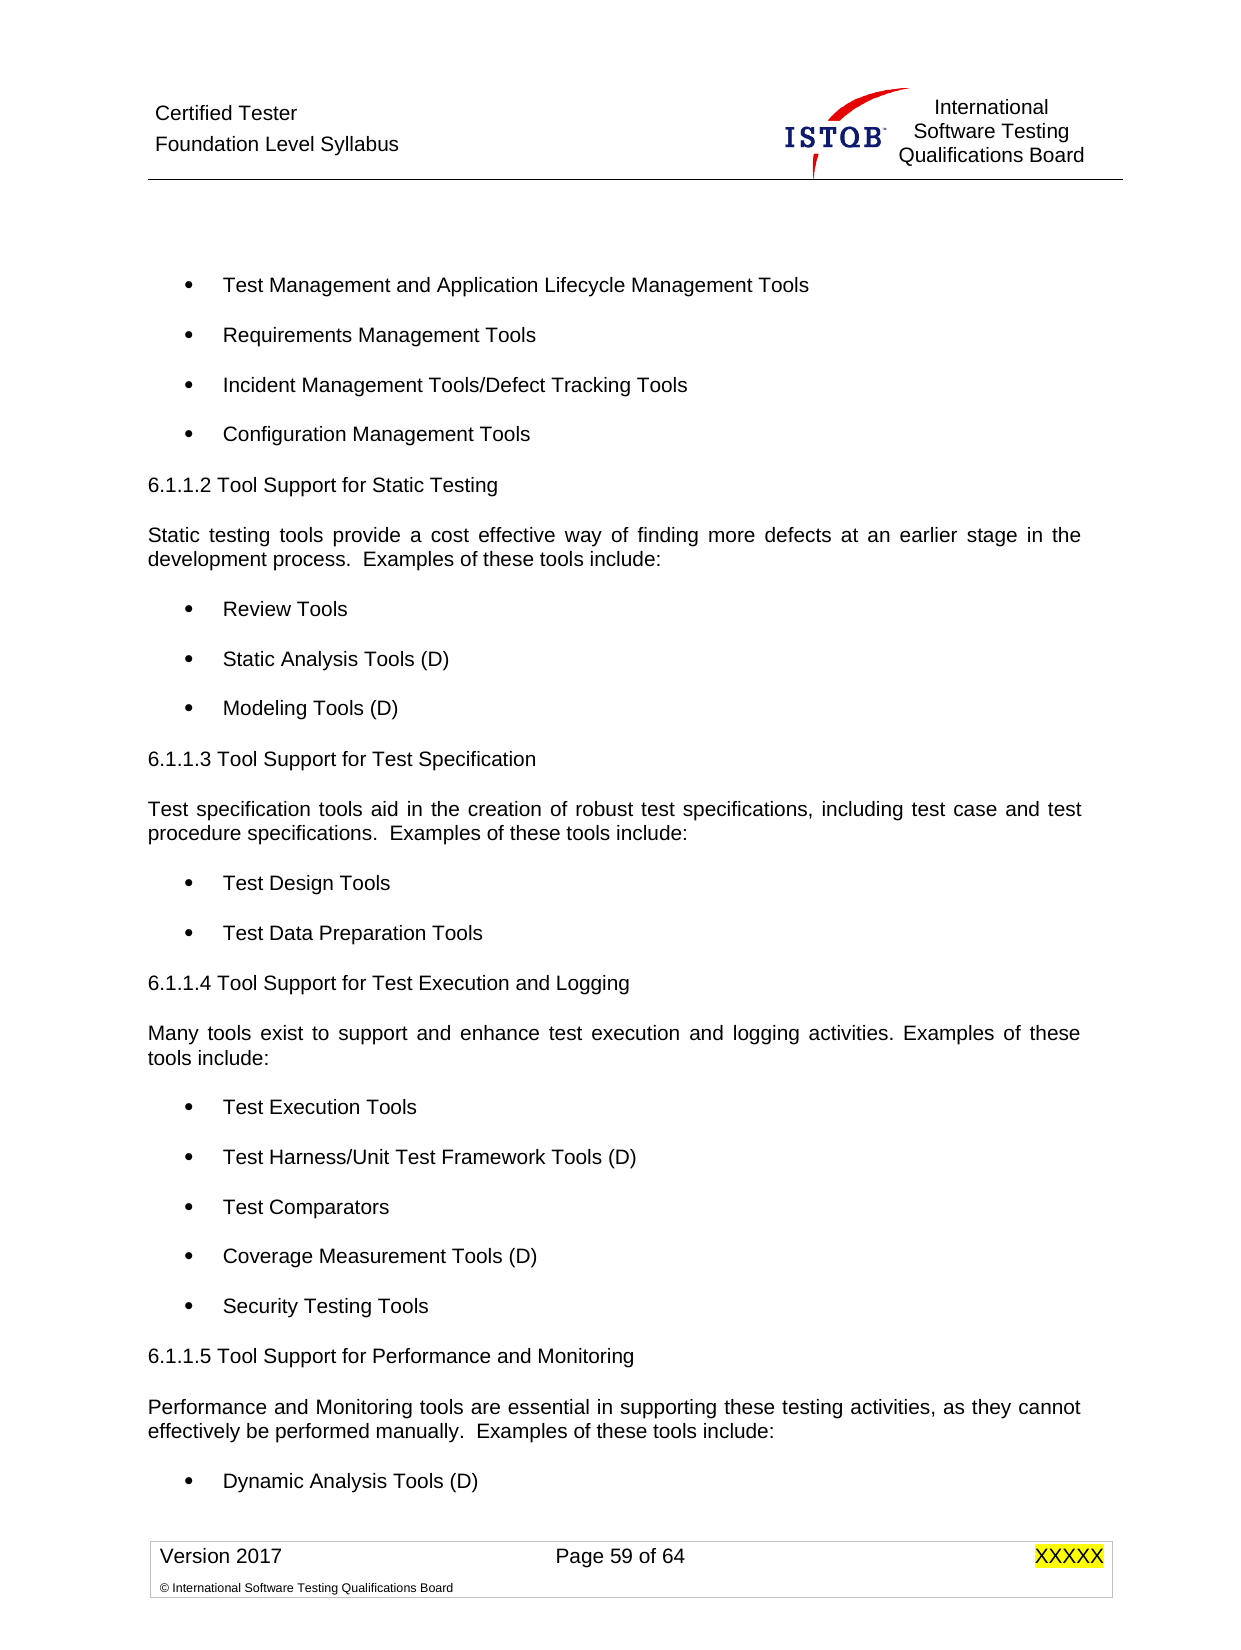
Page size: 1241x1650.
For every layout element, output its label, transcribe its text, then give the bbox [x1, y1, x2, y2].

text Test specification tools aid in the creation of robust test specifications, including test case and test procedure specifications. Examples of these tools include: [148, 797, 1083, 845]
list Modeling Tools (D) [185, 696, 1083, 720]
text 6.1.1.5 Tool Support for Performance and Monitoring [148, 1344, 1083, 1368]
list Static Analysis Tools (D) [185, 646, 1083, 671]
list Dynamic Analysis Tools (D) [185, 1469, 1083, 1493]
list Coverage Measurement Tools (D) [185, 1244, 1083, 1268]
text Many tools exist to support and enhance test execution and logging activities. Examples of these tools include: [148, 1021, 1083, 1069]
list Incident Management Tools/Defect Tracking Tools [185, 372, 1083, 396]
text 6.1.1.4 Tool Support for Test Execution and Logging [148, 971, 1083, 995]
list Security Testing Tools [185, 1294, 1083, 1318]
list Test Design Tools [185, 871, 1083, 895]
list Test Harness/Unit Test Framework Tools (D) [185, 1145, 1083, 1169]
list Test Data Preparation Tools [185, 921, 1083, 944]
list Review Tools [185, 597, 1083, 621]
list Configuration Management Tools [185, 422, 1083, 446]
text 6.1.1.2 Tool Support for Static Testing [148, 472, 1083, 496]
text 6.1.1.3 Tool Support for Test Specification [148, 746, 1083, 770]
list Requirements Management Tools [185, 323, 1083, 347]
text Performance and Monitoring tools are essential in supporting these testing activities, as they cannot effectively be performed manually. Examples of these tools include: [148, 1394, 1083, 1443]
list Test Management and Application Lifecycle Management Tools [185, 273, 1083, 297]
text Static testing tools provide a cost effective way of finding more defects at an earlier stage in the development process. Examples of these tools include: [148, 523, 1083, 571]
list Test Execution Tools [185, 1095, 1083, 1119]
picture [901, 149, 911, 161]
picture [785, 88, 912, 179]
list Test Comparators [185, 1194, 1083, 1219]
